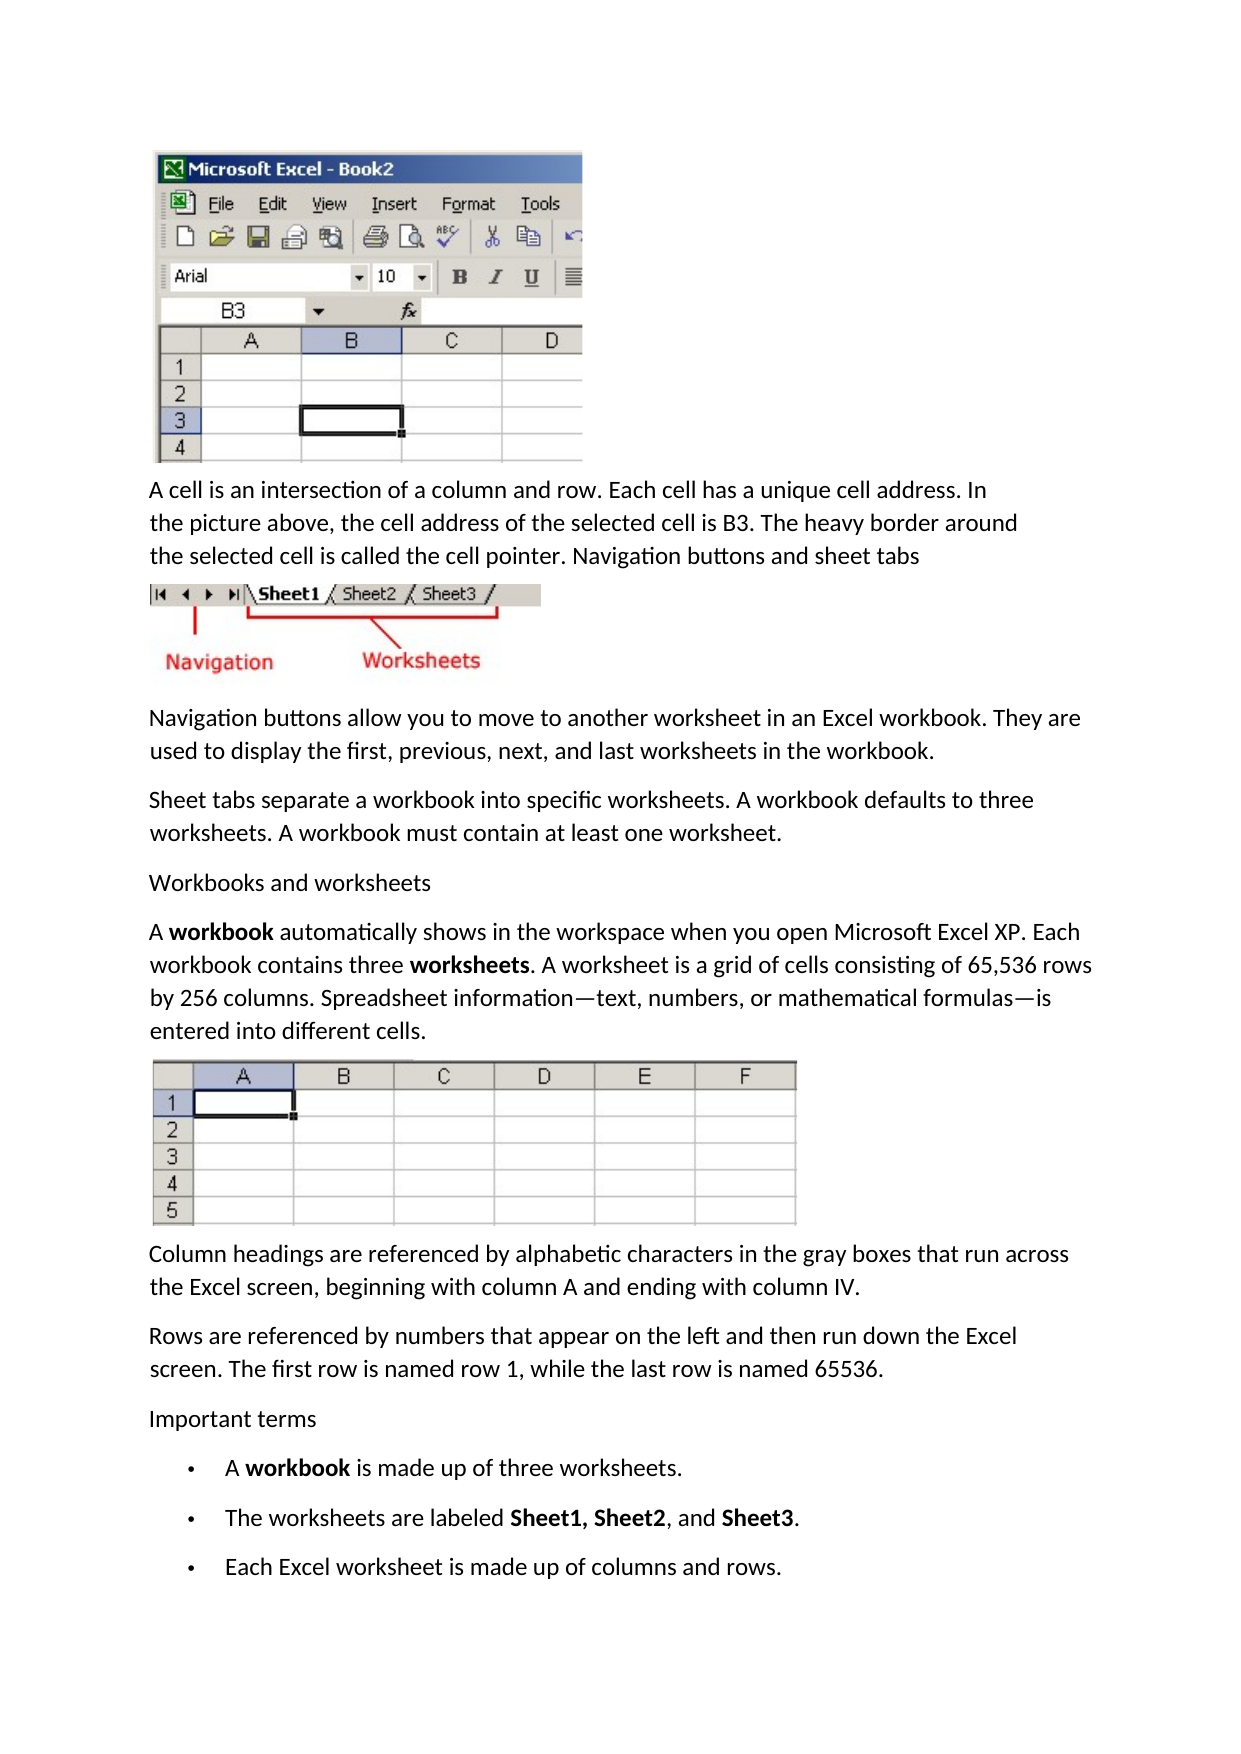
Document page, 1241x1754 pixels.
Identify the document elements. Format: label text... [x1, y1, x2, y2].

text Sheet tabs separate a workbook into specific worksheets. A workbook defaults to three worksheets. A workbook must contain at least one worksheet. [148, 784, 1093, 848]
list The worksheets are labeled Sheet1, Sheet2, and Sheet3. [187, 1502, 1093, 1532]
text Important terms [148, 1403, 1093, 1433]
text Column headings are referenced by alphabetic characters in the gray boxes that run across the Excel screen, beginning with column A and ending with column IV. [148, 1238, 1093, 1301]
text A cell is an intersection of a column and row. Each cell has a unique cell address. In the picture above, the cell address of the selected cell is B3. The heavy border around the selected cell is called the cell pointer. Navigation buttons and sheet tabs [148, 475, 1024, 571]
picture [152, 1059, 798, 1226]
text Workbooks and worksheets [148, 867, 1093, 897]
text A workbook automatically shows in the workspace when you open Microsoft Excel XP. Each workbook contains three worksheets. A worksheet is a grid of cells consisting of 65,536 rows by 256 columns. Spreadsheet information—text, numbers, or mathematical formulas—is entered into different cells. [148, 917, 1093, 1046]
list A workbook is made up of three worksheets. [187, 1452, 1093, 1483]
text Rows are referenced by numbers that appear on the left and then run down the Excel screen. The first row is named row 1, while the last row is named 65536. [148, 1320, 1093, 1384]
list Each Excel worksheet is made up of columns and rows. [187, 1552, 1093, 1582]
text Navigation buttons allow you to move to another worksheet in an Excel workbook. They are used to display the first, previous, next, and last worksheets in the workbook. [148, 702, 1093, 765]
picture [150, 584, 541, 690]
picture [152, 150, 583, 463]
